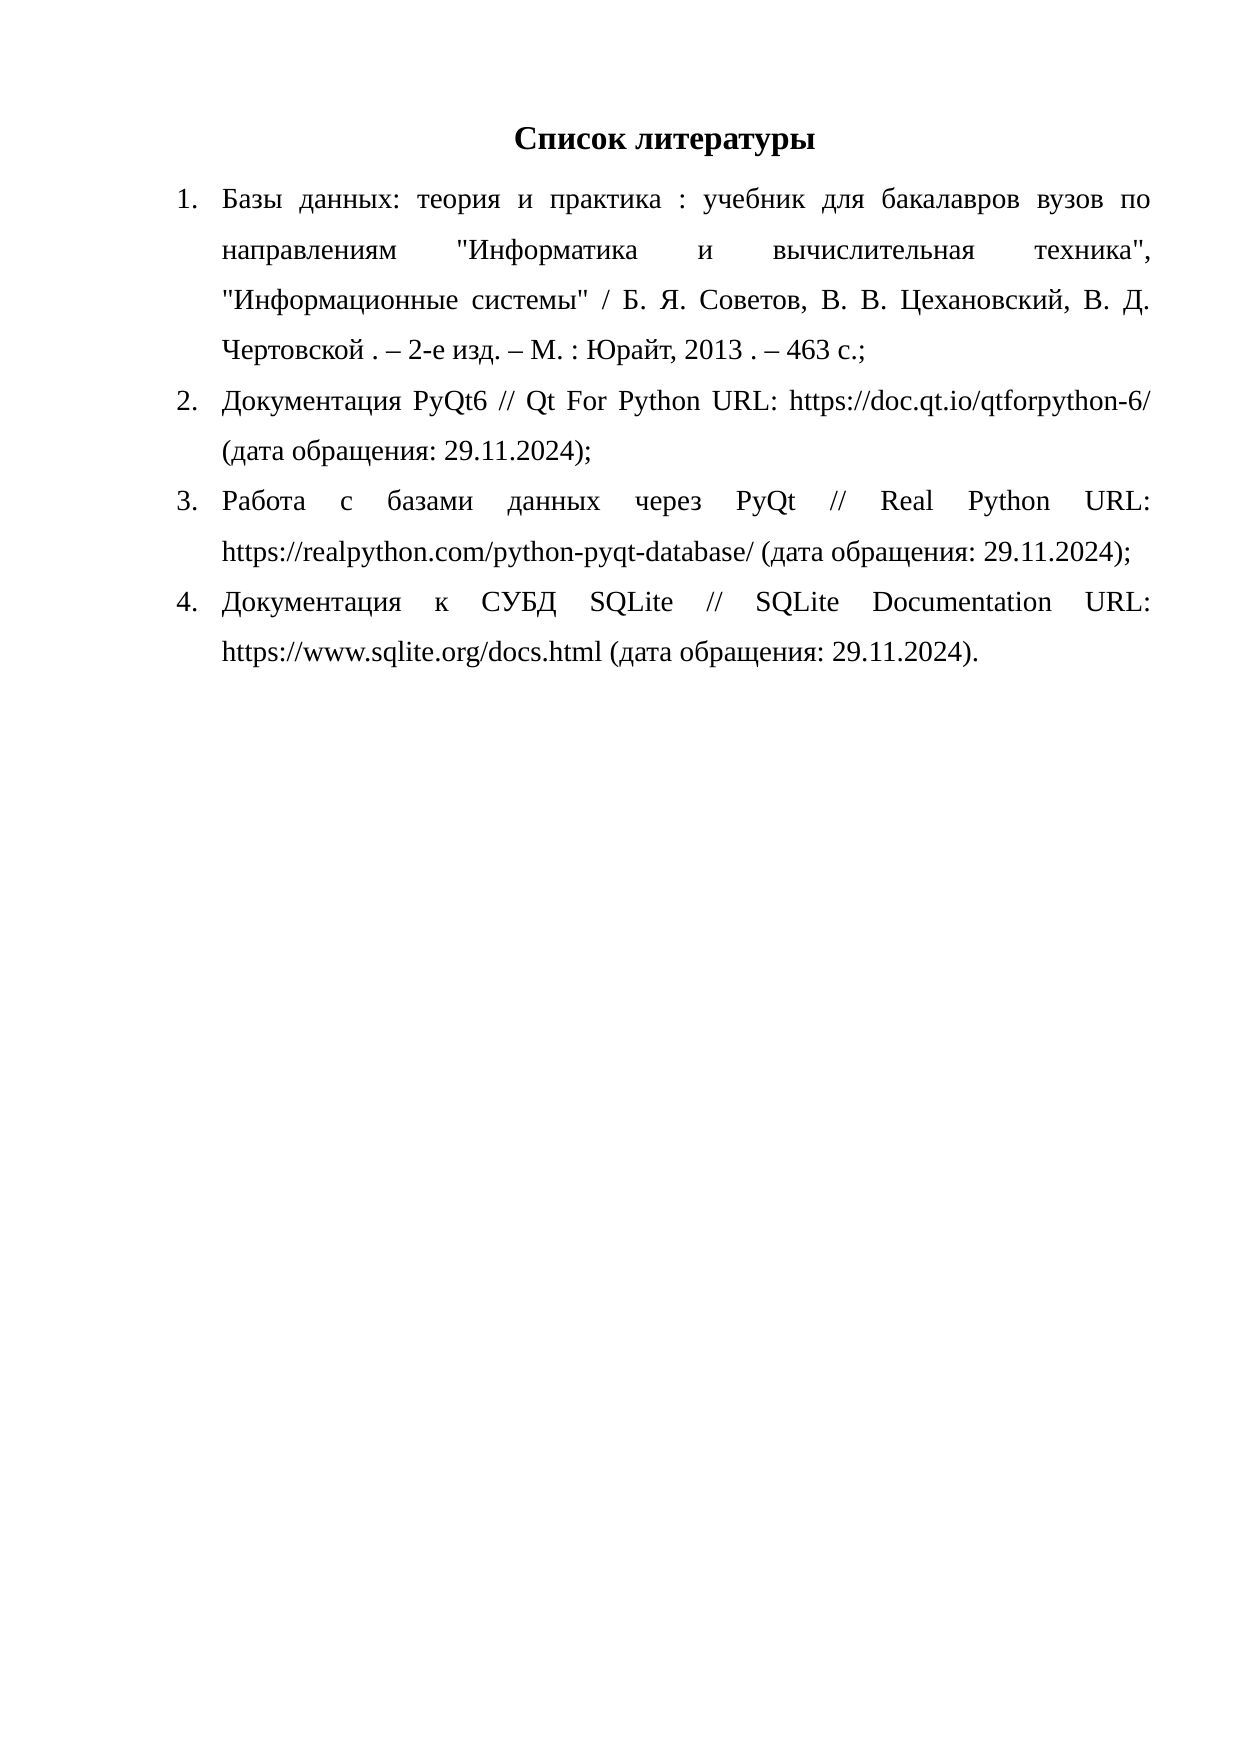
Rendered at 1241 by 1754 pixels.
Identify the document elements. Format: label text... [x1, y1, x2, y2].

text Список литературы [177, 118, 1152, 156]
list Документация PyQt6 // Qt For Python URL: https://doc.qt.io/qtforpython-6/ (дата обращения: 29.11.2024); [176, 383, 1152, 467]
list Работа с базами данных через PyQt // Real Python URL: https://realpython.com/python-pyqt-database/ (дата обращения: 29.11.2024); [176, 483, 1152, 567]
list Документация к СУБД SQLite // SQLite Documentation URL: https://www.sqlite.org/docs.html (дата обращения: 29.11.2024). [176, 584, 1152, 668]
list Базы данных: теория и практика : учебник для бакалавров вузов по направлениям "Информатика и вычислительная техника", "Информационные системы" / Б. Я. Советов, В. В. Цехановский, В. Д. Чертовской . – 2-е изд. – М. : Юрайт, 2013 . – 463 с.; [176, 181, 1152, 366]
